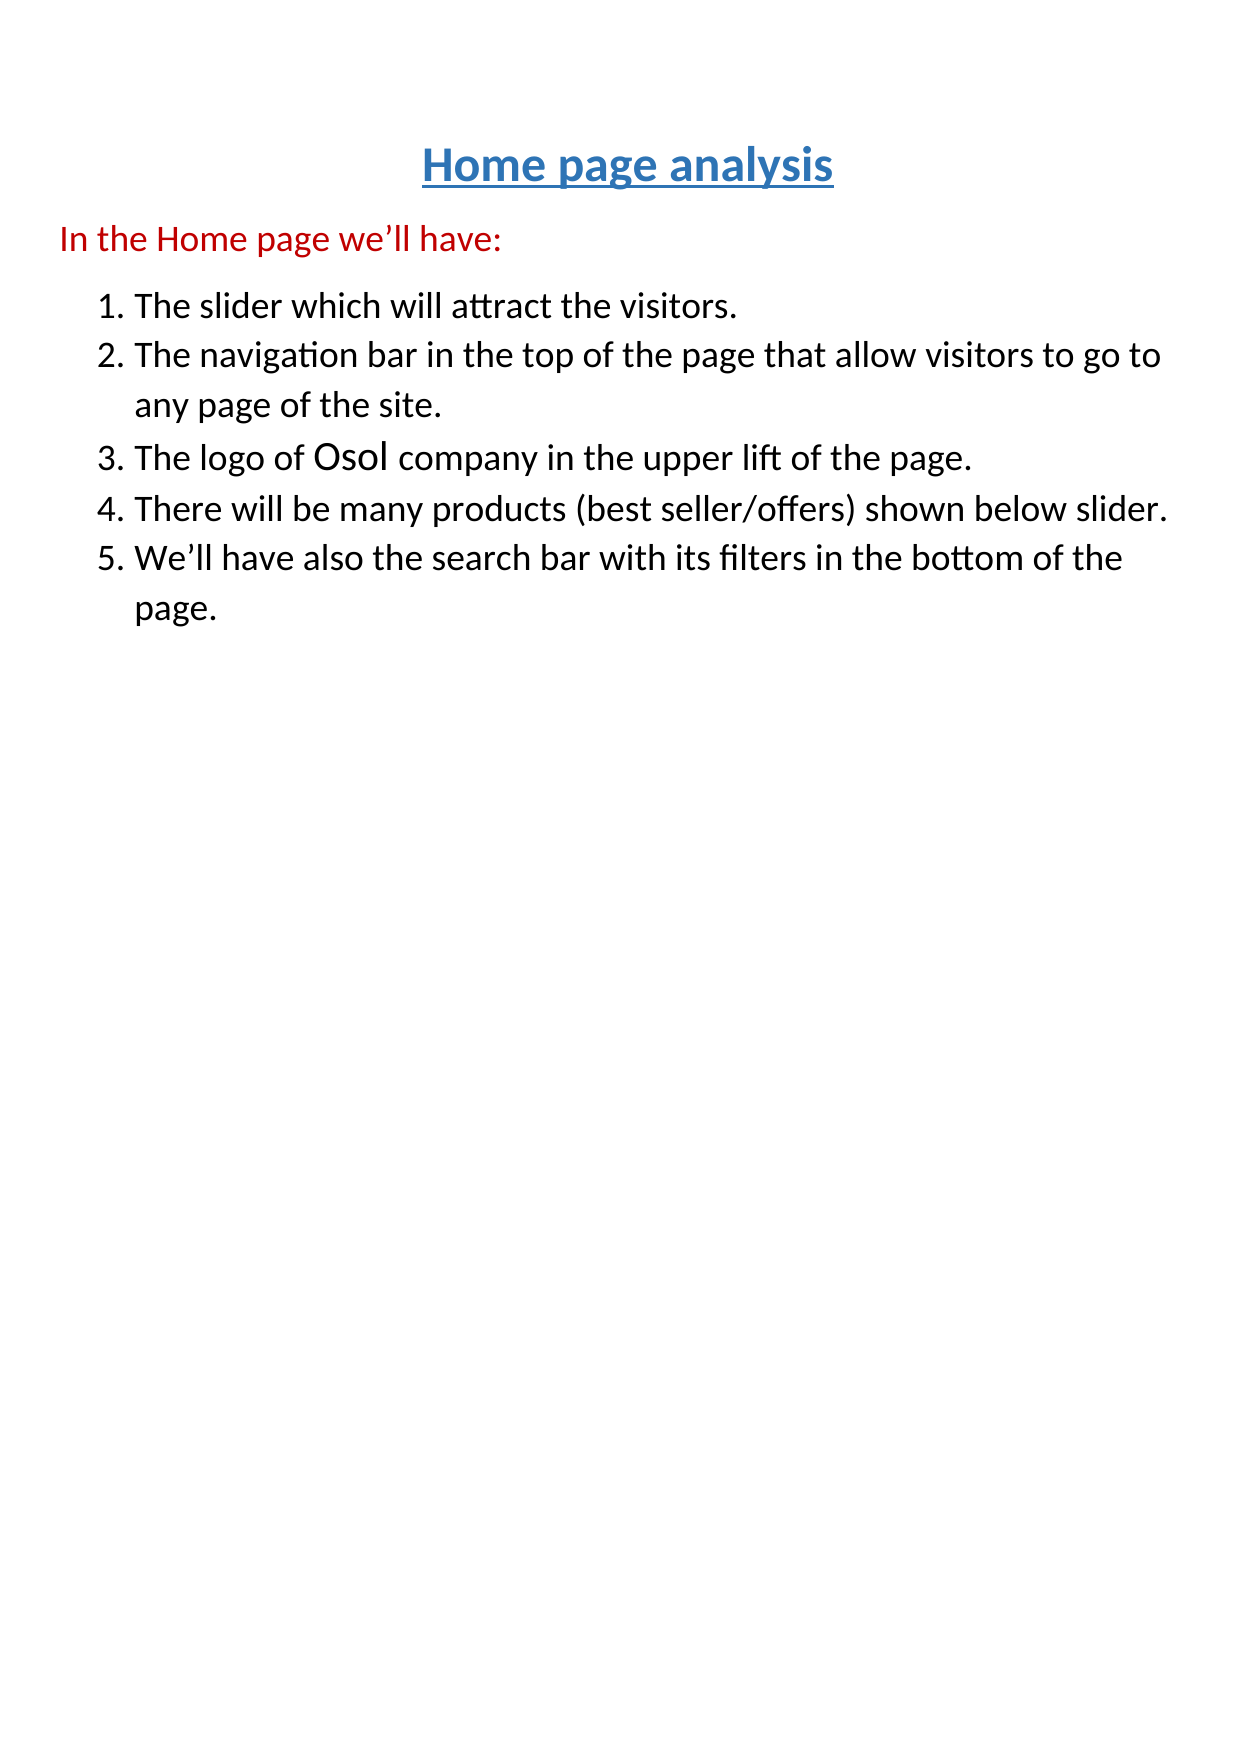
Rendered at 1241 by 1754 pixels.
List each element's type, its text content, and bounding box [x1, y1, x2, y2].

list We’ll have also the search bar with its filters in the bottom of the page. [97, 534, 1196, 630]
list The slider which will attract the visitors. [97, 282, 1196, 327]
text Home page analysis [59, 133, 1196, 194]
list The navigation bar in the top of the page that allow visitors to go to any page of the site. [97, 331, 1196, 426]
list There will be many products (best seller/offers) shown below slider. [97, 485, 1196, 531]
text In the Home page we’ll have: [59, 215, 1196, 261]
list The logo of Osol company in the upper lift of the page. [97, 430, 1196, 481]
